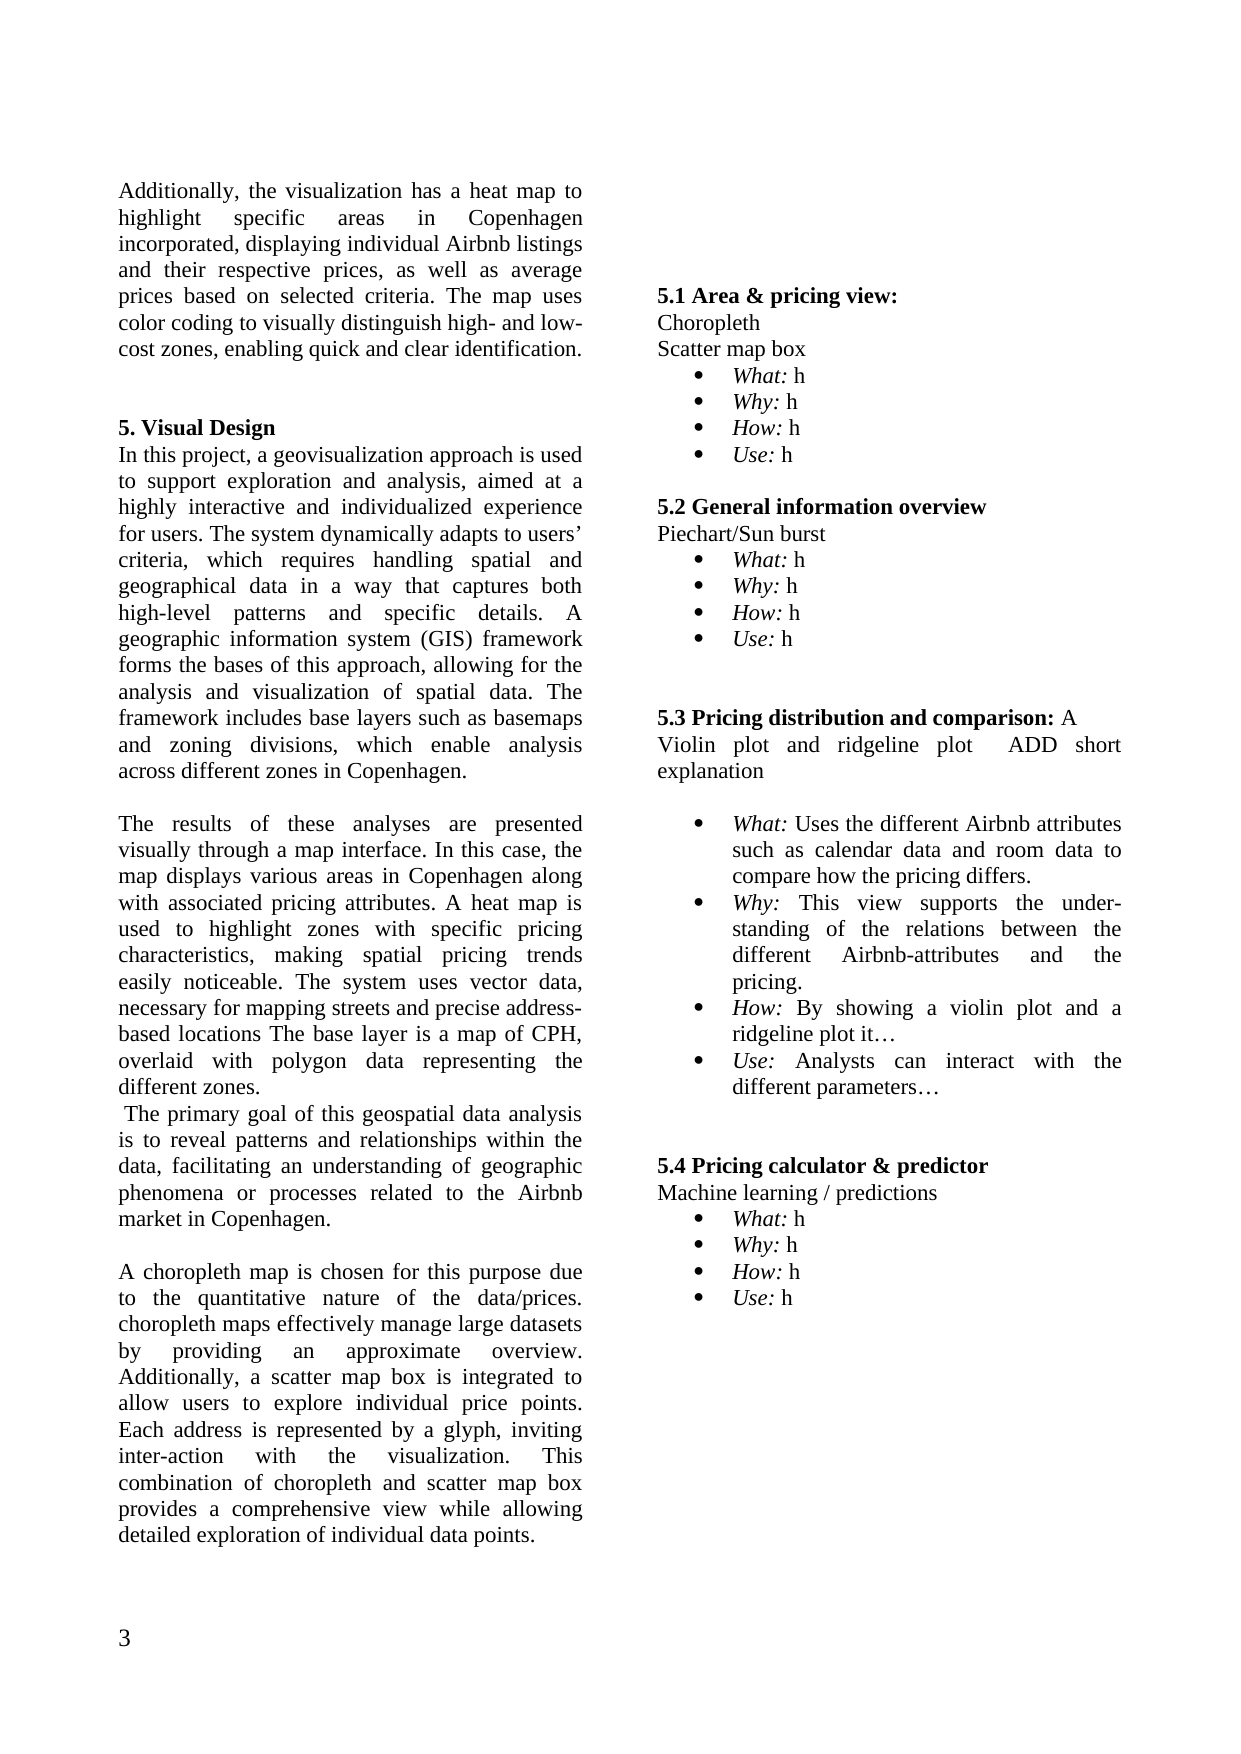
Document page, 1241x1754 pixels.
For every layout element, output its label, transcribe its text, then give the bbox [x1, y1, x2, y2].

list What: Uses the different Airbnb attributes such as calendar data and room data to compare how the pricing differs. [694, 810, 1122, 889]
text The results of these analyses are presented visually through a map interface. In this case, the map displays various areas in Copenhagen along with associated pricing attributes. A heat map is used to highlight zones with specific pricing characteristics, making spatial pricing trends easily noticeable. The system uses vector data, necessary for mapping streets and precise address-based locations The base layer is a map of CPH, overlaid with polygon data representing the different zones. [118, 810, 583, 1099]
list How: h [694, 1258, 1122, 1284]
list Why: h [694, 572, 1122, 599]
text The primary goal of this geospatial data analysis is to reveal patterns and relationships within the data, facilitating an understanding of geographic phenomena or processes related to the Airbnb market in Copenhagen. [118, 1099, 583, 1231]
text 5.1 Area & pricing view: [657, 283, 1122, 309]
list What: h [694, 546, 1122, 572]
text Additionally, the visualization has a heat map to highlight specific areas in Copenhagen incorporated, displaying individual Airbnb listings and their respective prices, as well as average prices based on selected criteria. The map uses color coding to visually distinguish high- and low-cost zones, enabling quick and clear identification. [118, 177, 583, 362]
text A choropleth map is chosen for this purpose due to the quantitative nature of the data/prices. choropleth maps effectively manage large datasets by providing an approximate overview. Additionally, a scatter map box is integrated to allow users to explore individual price points. Each address is represented by a glyph, inviting inter-action with the visualization. This combination of choropleth and scatter map box provides a comprehensive view while allowing detailed exploration of individual data points. [118, 1258, 583, 1548]
list Use: h [694, 1284, 1122, 1310]
list Use: Analysts can interact with the different parameters… [694, 1047, 1122, 1099]
list Why: h [694, 1231, 1122, 1258]
list Why: This view supports the under-standing of the relations between the different Airbnb-attributes and the pricing. [694, 889, 1122, 994]
text In this project, a geovisualization approach is used to support exploration and analysis, aimed at a highly interactive and individualized experience for users. The system dynamically adapts to users’ criteria, which requires handling spatial and geographical data in a way that captures both high-level patterns and specific details. A geographic information system (GIS) framework forms the bases of this approach, allowing for the analysis and visualization of spatial data. The framework includes base layers such as basemaps and zoning divisions, which enable analysis across different zones in Copenhagen. [118, 441, 583, 783]
text Piechart/Sun burst [657, 520, 1122, 546]
list How: h [694, 414, 1122, 441]
text Choropleth [657, 309, 1122, 335]
text 5.2 General information overview [657, 493, 1122, 520]
list How: h [694, 599, 1122, 625]
list How: By showing a violin plot and a ridgeline plot it… [694, 994, 1122, 1047]
text Scatter map box [657, 335, 1122, 362]
list What: h [694, 1205, 1122, 1231]
text Machine learning / predictions [657, 1179, 1122, 1205]
list Why: h [694, 388, 1122, 414]
text 5.3 Pricing distribution and comparison: A [657, 704, 1122, 731]
text 5. Visual Design [118, 414, 583, 441]
list What: h [694, 362, 1122, 388]
list Use: h [694, 625, 1122, 652]
text 5.4 Pricing calculator & predictor [657, 1152, 1122, 1179]
text Violin plot and ridgeline plot ADD short explanation [657, 731, 1122, 783]
list Use: h [694, 441, 1122, 467]
